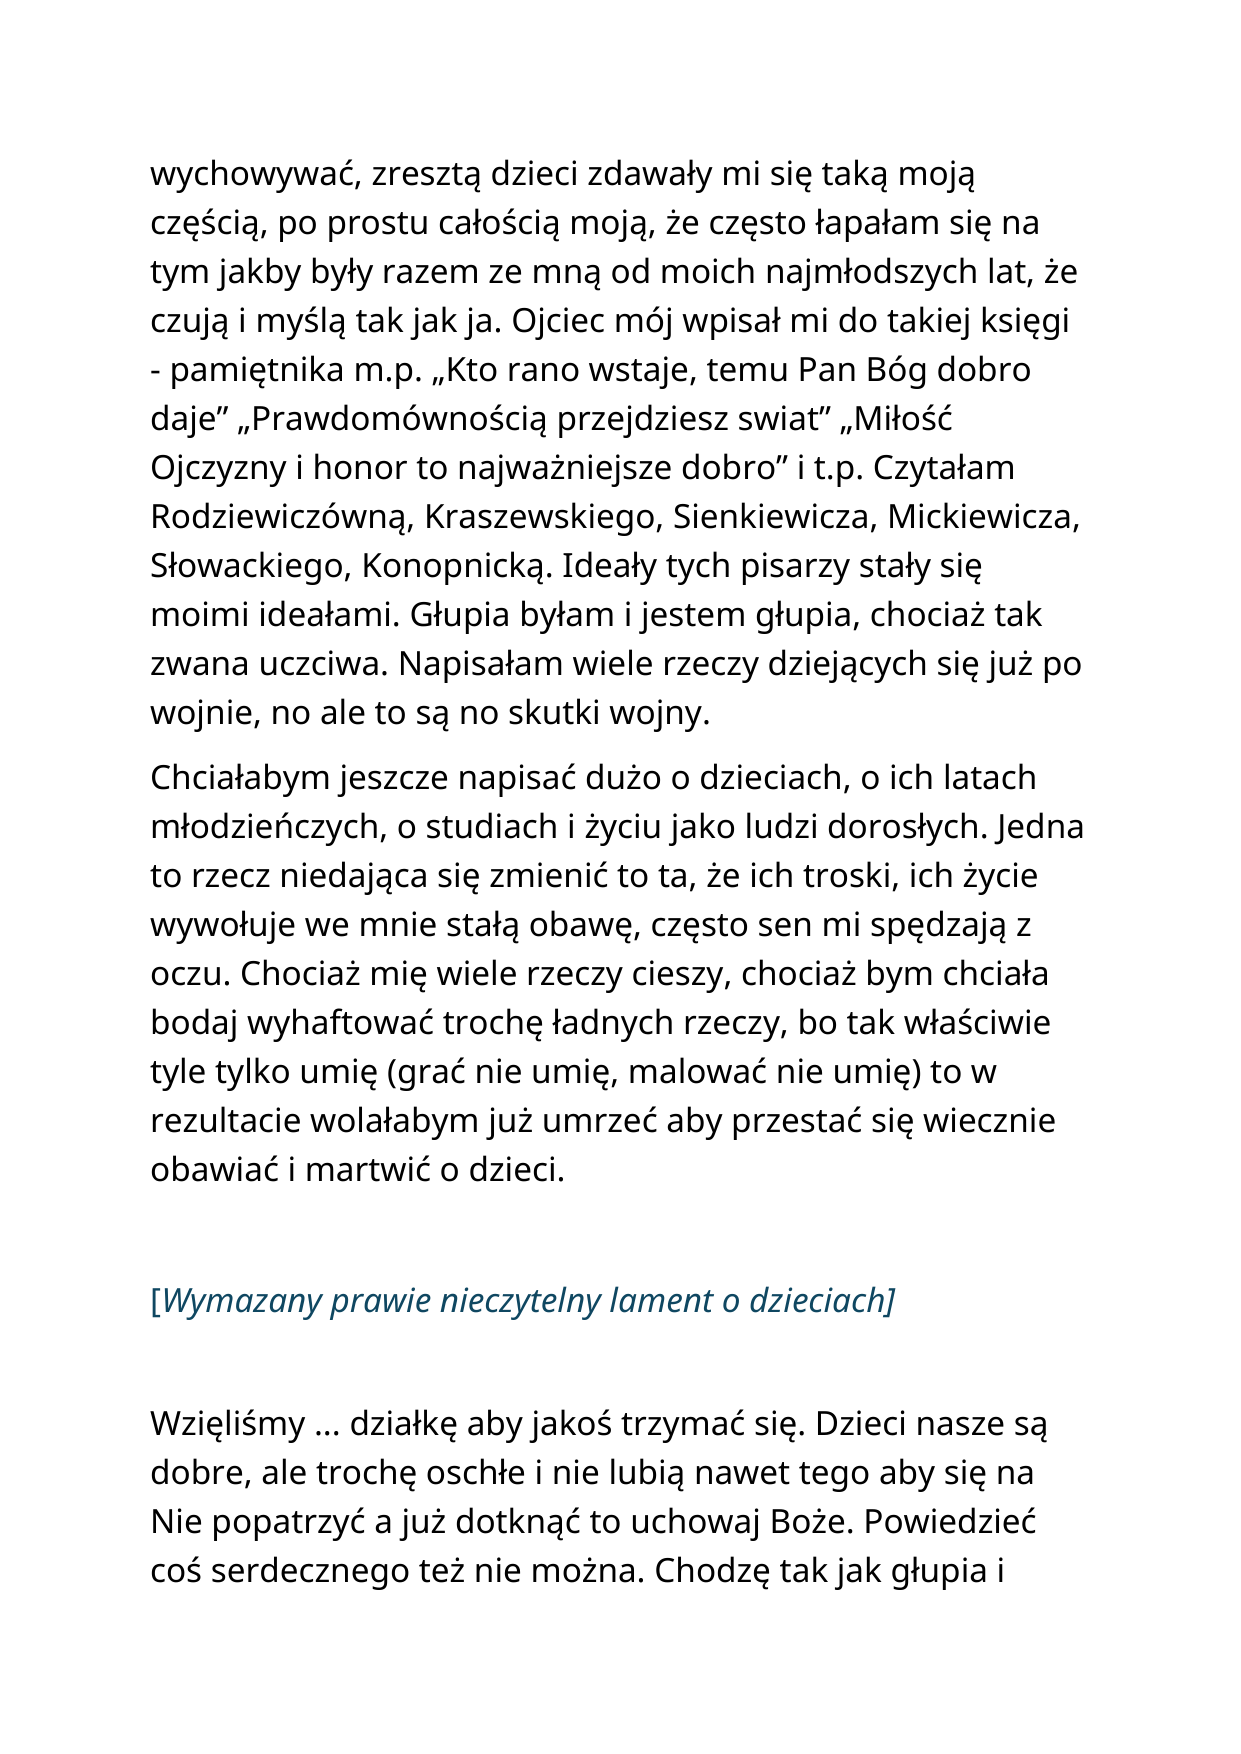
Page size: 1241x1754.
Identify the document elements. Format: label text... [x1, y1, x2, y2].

subtitle [Wymazany prawie nieczytelny lament o dzieciach] [150, 1277, 1090, 1322]
text Chciałabym jeszcze napisać dużo o dzieciach, o ich latach młodzieńczych, o studiach i życiu jako ludzi dorosłych. Jedna to rzecz niedająca się zmienić to ta, że ich troski, ich życie wywołuje we mnie stałą obawę, często sen mi spędzają z oczu. Chociaż mię wiele rzeczy cieszy, chociaż bym chciała bodaj wyhaftować trochę ładnych rzeczy, bo tak właściwie tyle tylko umię (grać nie umię, malować nie umię) to w rezultacie wolałabym już umrzeć aby przestać się wiecznie obawiać i martwić o dzieci. [150, 754, 1090, 1191]
